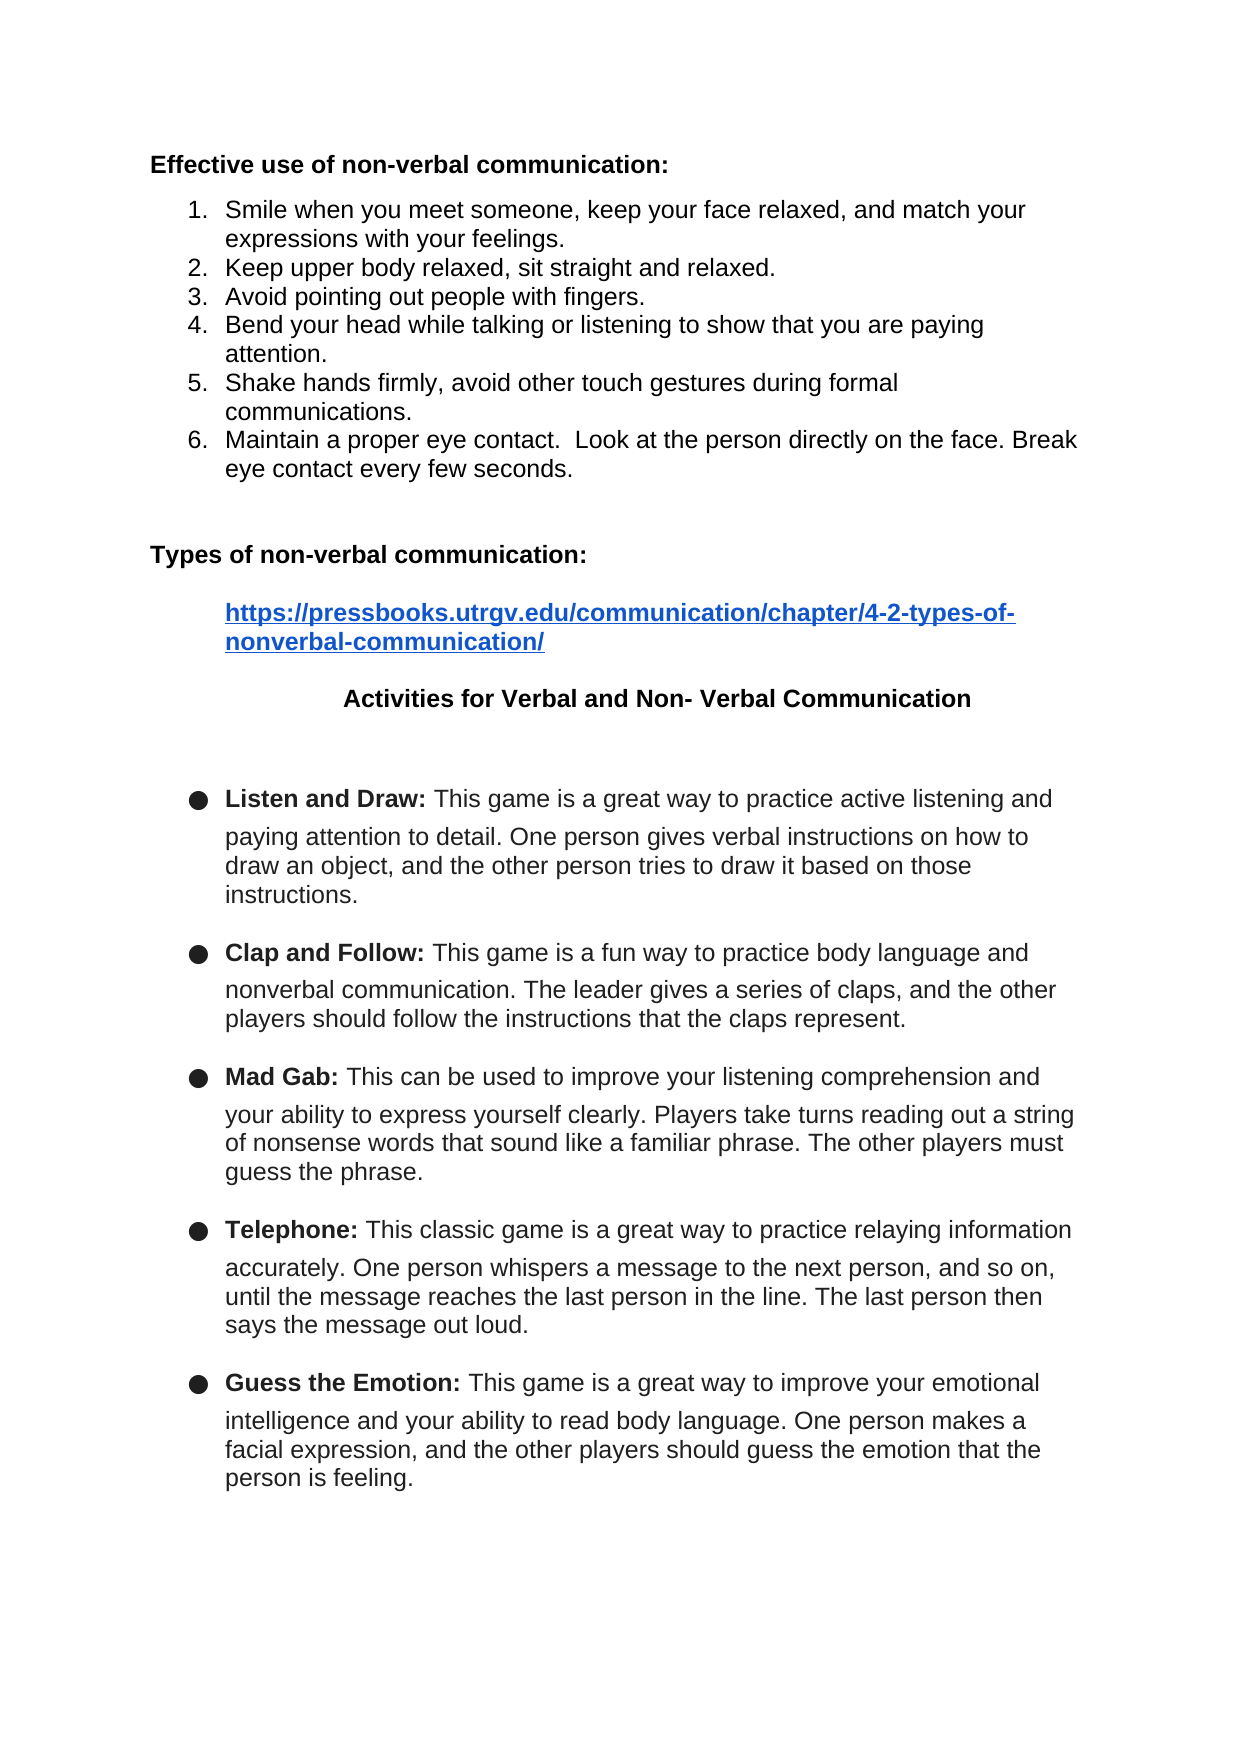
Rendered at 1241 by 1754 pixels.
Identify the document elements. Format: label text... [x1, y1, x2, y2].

list Shake hands firmly, avoid other touch gestures during formal communications. [187, 368, 1090, 425]
text Effective use of non-verbal communication: [150, 150, 1090, 179]
list Smile when you meet someone, keep your face relaxed, and match your expressions with your feelings. [187, 195, 1090, 253]
text Types of non-verbal communication: [150, 540, 1090, 569]
list Maintain a proper eye contact. Look at the person directly on the face. Break eye contact every few seconds. [187, 425, 1090, 483]
list Mad Gab: This can be used to improve your listening comprehension and your ability to express yourself clearly. Players take turns reading out a string of nonsense words that sound like a familiar phrase. The other players must guess the phrase. [187, 1048, 1090, 1186]
list Keep upper body relaxed, sit straight and relaxed. [187, 253, 1090, 282]
list Clap and Follow: This game is a fun way to practice body language and nonverbal communication. The leader gives a series of claps, and the other players should follow the instructions that the claps represent. [187, 924, 1090, 1033]
list Guess the Emotion: This game is a great way to improve your emotional intelligence and your ability to read body language. One person makes a facial expression, and the other players should guess the emotion that the person is feeling. [187, 1354, 1090, 1492]
list Avoid pointing out people with fingers. [187, 282, 1090, 310]
text Activities for Verbal and Non- Verbal Communication [225, 684, 1090, 713]
list Telephone: This classic game is a great way to practice relaying information accurately. One person whispers a message to the next person, and so on, until the message reaches the last person in the line. The last person then says the message out loud. [187, 1201, 1090, 1339]
list Bend your head while talking or listening to show that you are paying attention. [187, 310, 1090, 368]
list Listen and Draw: This game is a great way to practice active listening and paying attention to detail. One person gives verbal instructions on how to draw an object, and the other person tries to draw it based on those instructions. [187, 771, 1090, 908]
text https://pressbooks.utrgv.edu/communication/chapter/4-2-types-of-nonverbal-communication/ [225, 598, 1090, 655]
